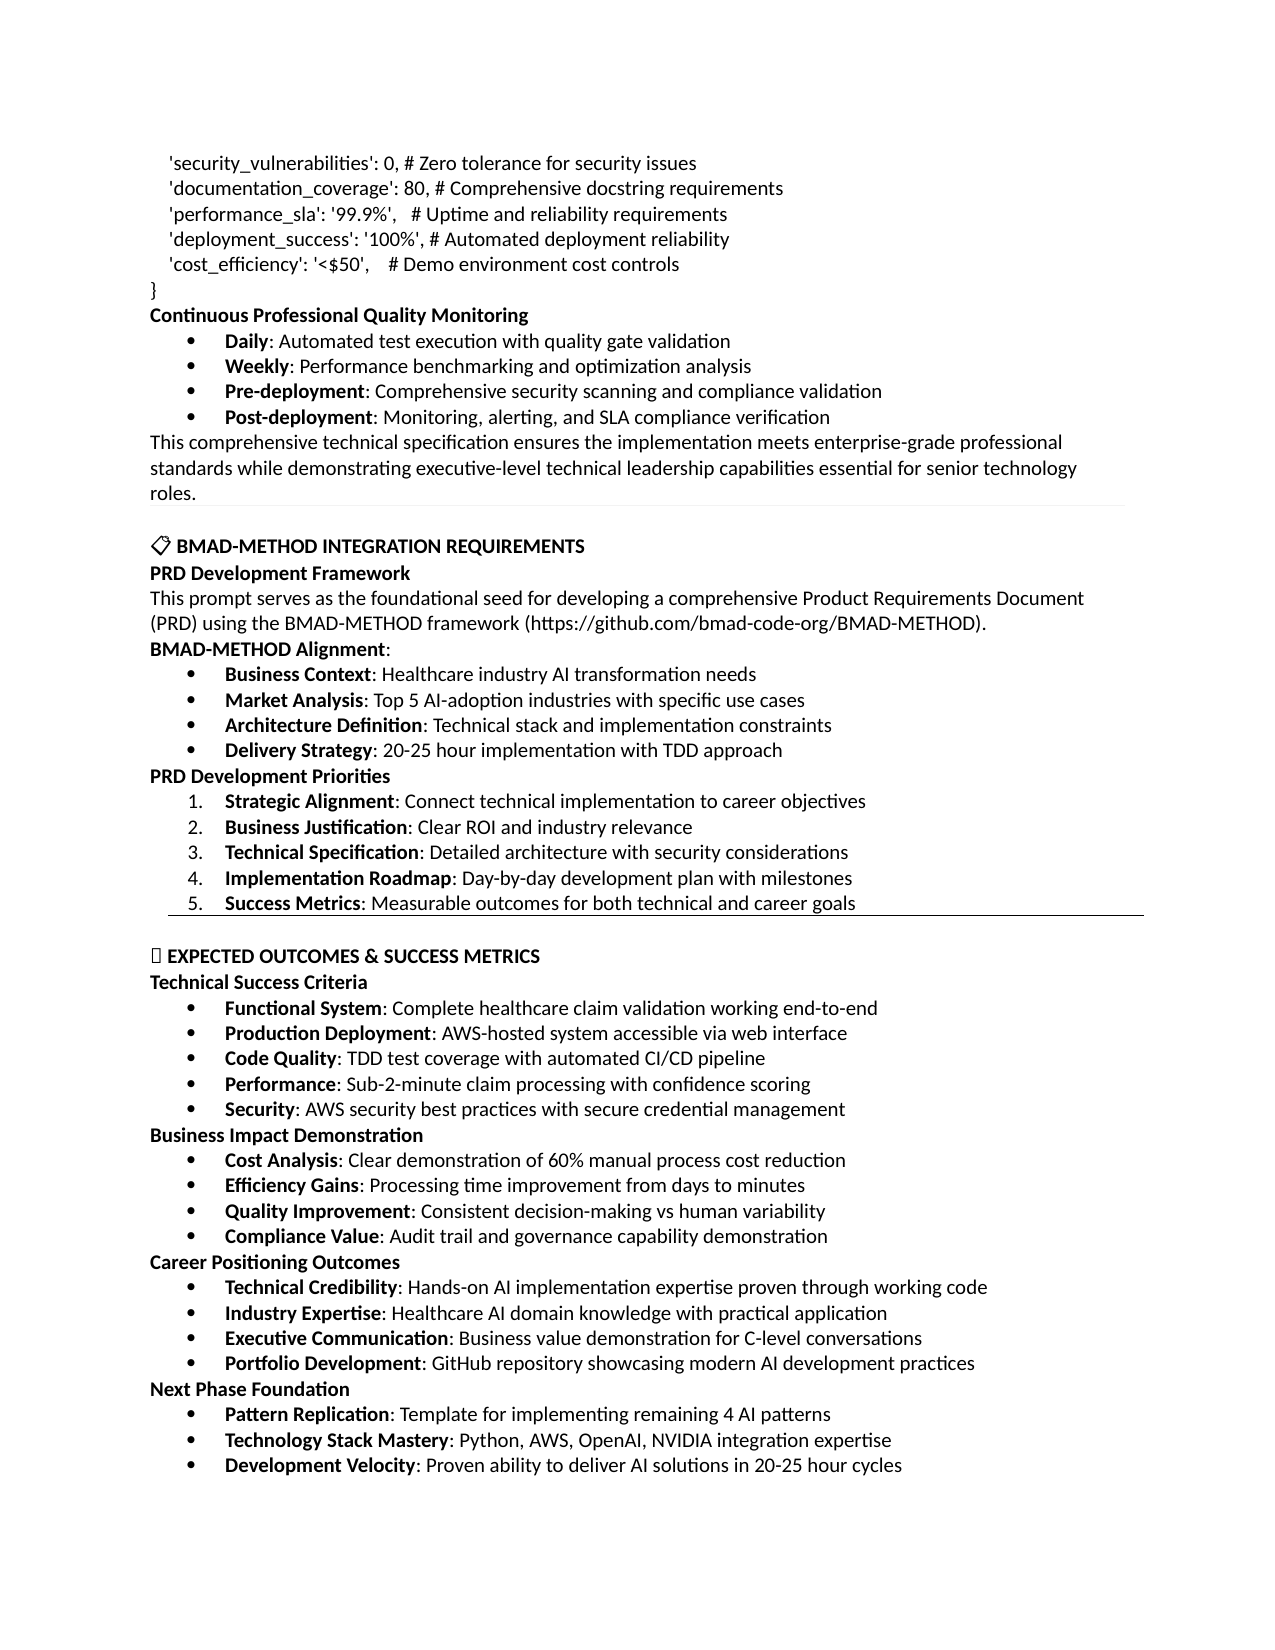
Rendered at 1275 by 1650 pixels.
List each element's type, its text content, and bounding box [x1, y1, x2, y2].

text Continuous Professional Quality Monitoring [150, 302, 1125, 328]
text } [150, 277, 1125, 302]
text 'cost_efficiency': '<$50', # Demo environment cost controls [150, 252, 1125, 277]
list Business Justification: Clear ROI and industry relevance [187, 814, 1125, 839]
text Next Phase Foundation [150, 1376, 1125, 1401]
text 'performance_sla': '99.9%', # Uptime and reliability requirements [150, 201, 1125, 226]
list Architecture Definition: Technical stack and implementation constraints [187, 712, 1125, 738]
list Efficiency Gains: Processing time improvement from days to minutes [187, 1173, 1125, 1198]
list Production Deployment: AWS-hosted system accessible via web interface [187, 1020, 1125, 1046]
list Technical Specification: Detailed architecture with security considerations [187, 839, 1125, 865]
text Career Positioning Outcomes [150, 1249, 1125, 1274]
text PRD Development Priorities [150, 763, 1125, 788]
list Compliance Value: Audit trail and governance capability demonstration [187, 1223, 1125, 1249]
list Functional System: Complete healthcare claim validation working end-to-end [187, 995, 1125, 1020]
list Post-deployment: Monitoring, alerting, and SLA compliance verification [187, 404, 1125, 429]
list Market Analysis: Top 5 AI-adoption industries with specific use cases [187, 687, 1125, 712]
text 'security_vulnerabilities': 0, # Zero tolerance for security issues [150, 150, 1125, 175]
list Strategic Alignment: Connect technical implementation to career objectives [187, 788, 1125, 814]
list Daily: Automated test execution with quality gate validation [187, 328, 1125, 353]
text BMAD-METHOD Alignment: [150, 636, 1125, 661]
list Executive Communication: Business value demonstration for C-level conversations [187, 1325, 1125, 1351]
list Weekly: Performance benchmarking and optimization analysis [187, 353, 1125, 379]
text 'documentation_coverage': 80, # Comprehensive docstring requirements [150, 175, 1125, 201]
list Technology Stack Mastery: Python, AWS, OpenAI, NVIDIA integration expertise [187, 1427, 1125, 1452]
list Technical Credibility: Hands-on AI implementation expertise proven through working code [187, 1274, 1125, 1300]
list Cost Analysis: Clear demonstration of 60% manual process cost reduction [187, 1147, 1125, 1173]
text This comprehensive technical specification ensures the implementation meets enterprise-grade professional standards while demonstrating executive-level technical leadership capabilities essential for senior technology roles. [150, 429, 1125, 505]
list Pre-deployment: Comprehensive security scanning and compliance validation [187, 379, 1125, 404]
text Technical Success Criteria [150, 969, 1125, 995]
list Pattern Replication: Template for implementing remaining 4 AI patterns [187, 1401, 1125, 1427]
text 📋 BMAD-METHOD INTEGRATION REQUIREMENTS [150, 531, 1125, 560]
list Performance: Sub-2-minute claim processing with confidence scoring [187, 1071, 1125, 1096]
text 'deployment_success': '100%', # Automated deployment reliability [150, 226, 1125, 252]
text This prompt serves as the foundational seed for developing a comprehensive Product Requirements Document (PRD) using the BMAD-METHOD framework (https://github.com/bmad-code-org/BMAD-METHOD). [150, 585, 1125, 636]
text Business Impact Demonstration [150, 1122, 1125, 1147]
list Security: AWS security best practices with secure credential management [187, 1096, 1125, 1122]
list Industry Expertise: Healthcare AI domain knowledge with practical application [187, 1300, 1125, 1325]
list Quality Improvement: Consistent decision-making vs human variability [187, 1198, 1125, 1223]
list Business Context: Healthcare industry AI transformation needs [187, 661, 1125, 687]
list Implementation Roadmap: Day-by-day development plan with milestones [187, 865, 1125, 890]
list Delivery Strategy: 20-25 hour implementation with TDD approach [187, 738, 1125, 763]
text PRD Development Framework [150, 560, 1125, 585]
text 🚀 EXPECTED OUTCOMES & SUCCESS METRICS [150, 941, 1125, 969]
list Success Metrics: Measurable outcomes for both technical and career goals [187, 890, 1125, 915]
list Code Quality: TDD test coverage with automated CI/CD pipeline [187, 1046, 1125, 1071]
list Portfolio Development: GitHub repository showcasing modern AI development practices [187, 1351, 1125, 1376]
list Development Velocity: Proven ability to deliver AI solutions in 20-25 hour cycles [187, 1452, 1125, 1478]
